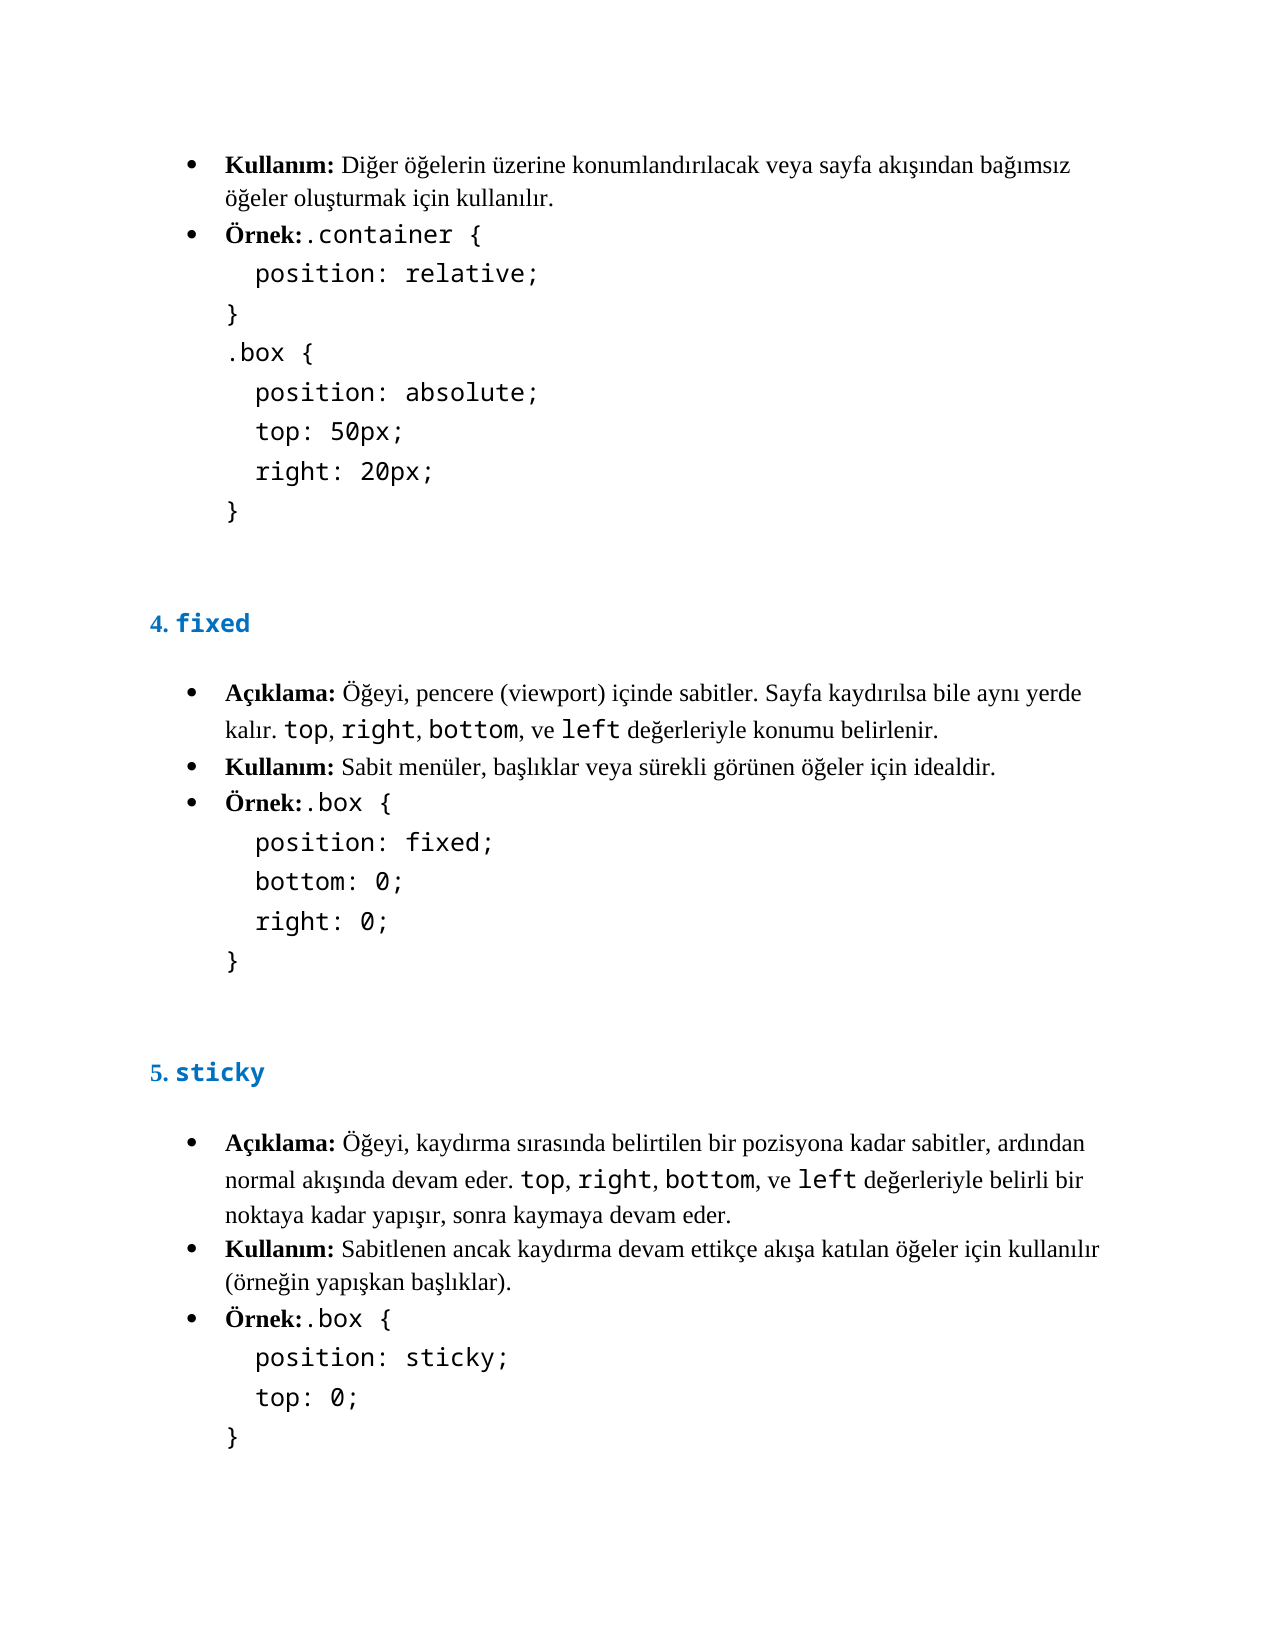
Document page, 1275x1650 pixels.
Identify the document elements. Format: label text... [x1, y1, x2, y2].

list Kullanım: Sabitlenen ancak kaydırma devam ettikçe akışa katılan öğeler için kullanılır (örneğin yapışkan başlıklar). [187, 1234, 1125, 1296]
list Kullanım: Sabit menüler, başlıklar veya sürekli görünen öğeler için idealdir. [187, 752, 1125, 780]
list Örnek:.box { position: sticky; top: 0; } [187, 1301, 1125, 1492]
list Açıklama: Öğeyi, kaydırma sırasında belirtilen bir pozisyona kadar sabitler, ardından normal akışında devam eder. top, right, bottom, ve left değerleriyle belirli bir noktaya kadar yapışır, sonra kaymaya devam eder. [187, 1128, 1125, 1229]
list Açıklama: Öğeyi, pencere (viewport) içinde sabitler. Sayfa kaydırılsa bile aynı yerde kalır. top, right, bottom, ve left değerleriyle konumu belirlenir. [187, 678, 1125, 746]
subtitle 5. sticky [150, 1055, 1125, 1089]
list Kullanım: Diğer öğelerin üzerine konumlandırılacak veya sayfa akışından bağımsız öğeler oluşturmak için kullanılır. [187, 150, 1125, 212]
subtitle 4. fixed [150, 605, 1125, 639]
list Örnek:.box { position: fixed; bottom: 0; right: 0; } [187, 785, 1125, 1016]
list Örnek:.container { position: relative; } .box { position: absolute; top: 50px; right: 20px; } [187, 217, 1125, 567]
